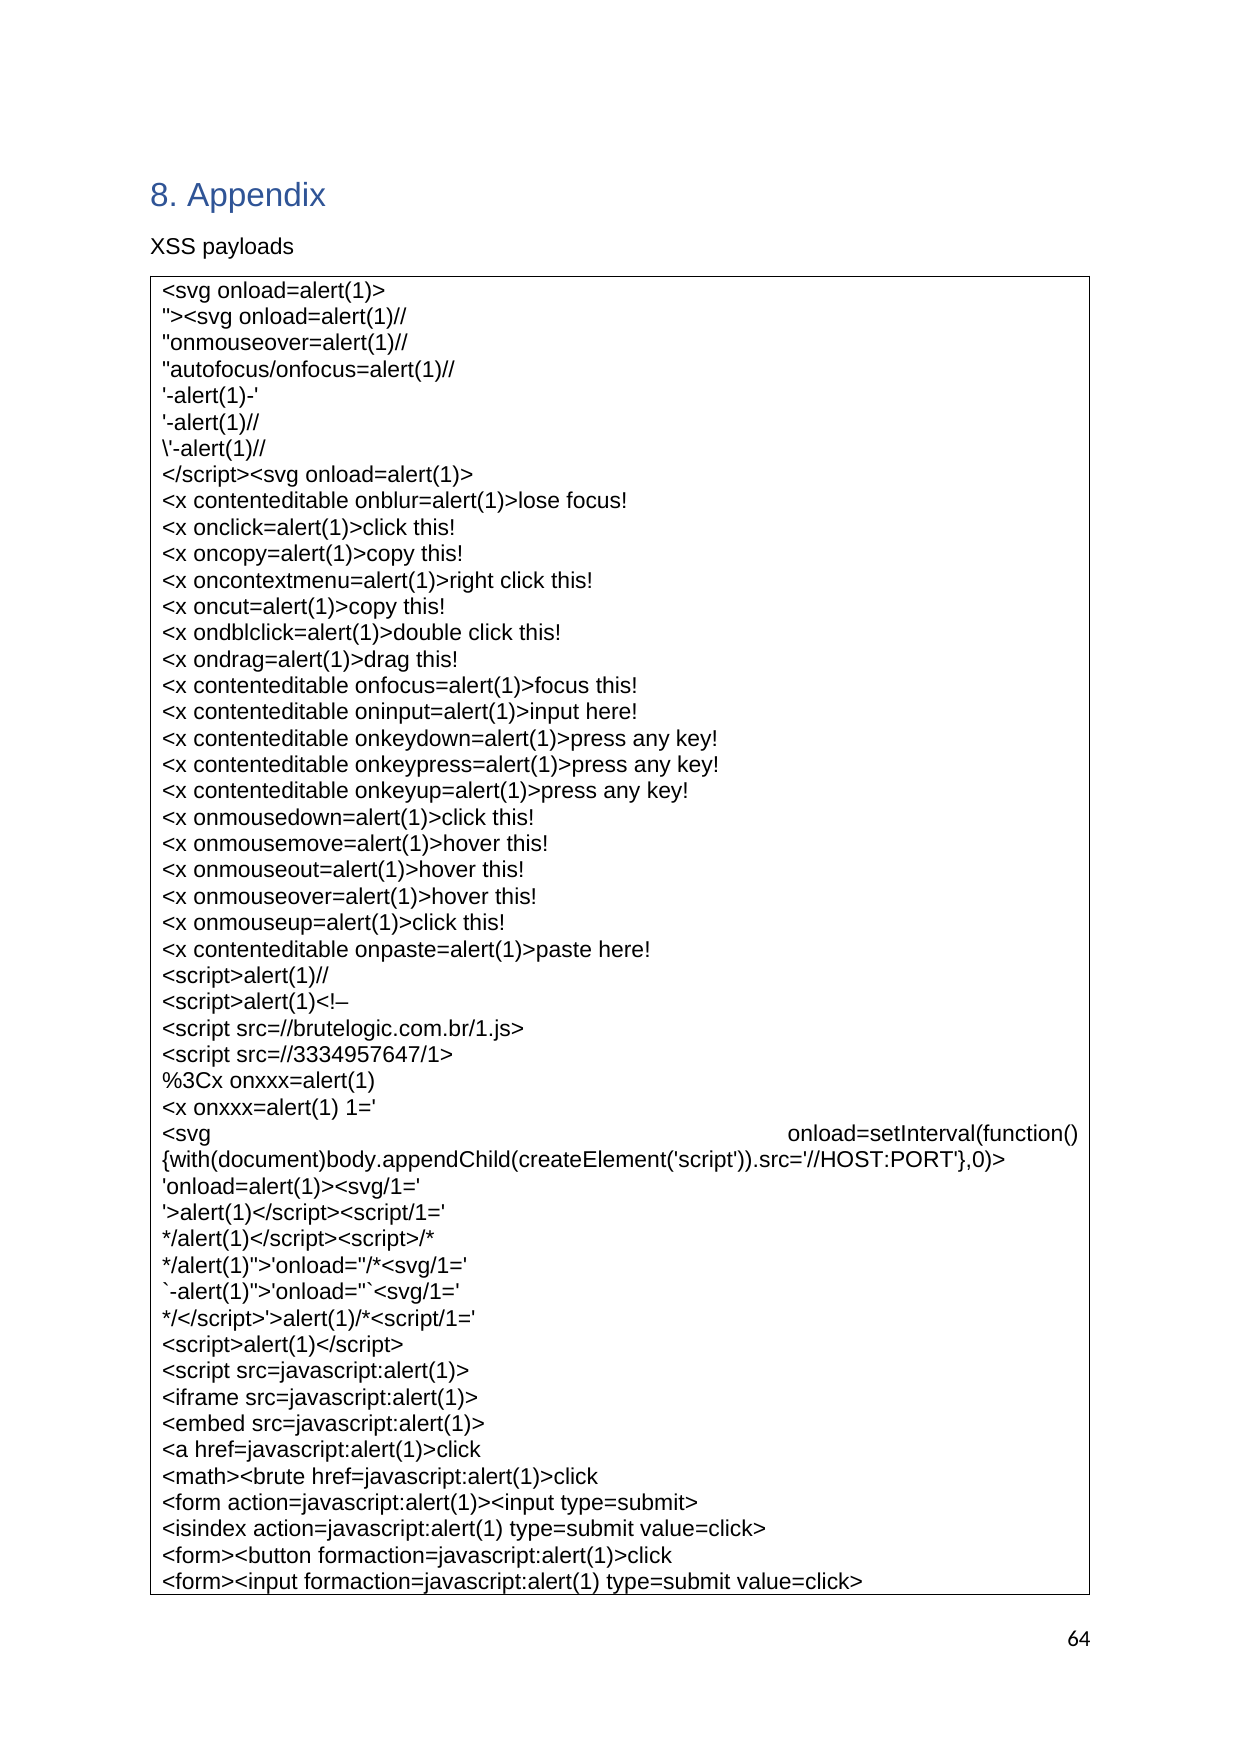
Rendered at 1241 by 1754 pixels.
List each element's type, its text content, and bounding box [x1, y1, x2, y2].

subtitle 8. Appendix [150, 175, 1090, 213]
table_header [151, 277, 1089, 1594]
text XSS payloads [150, 233, 1090, 259]
